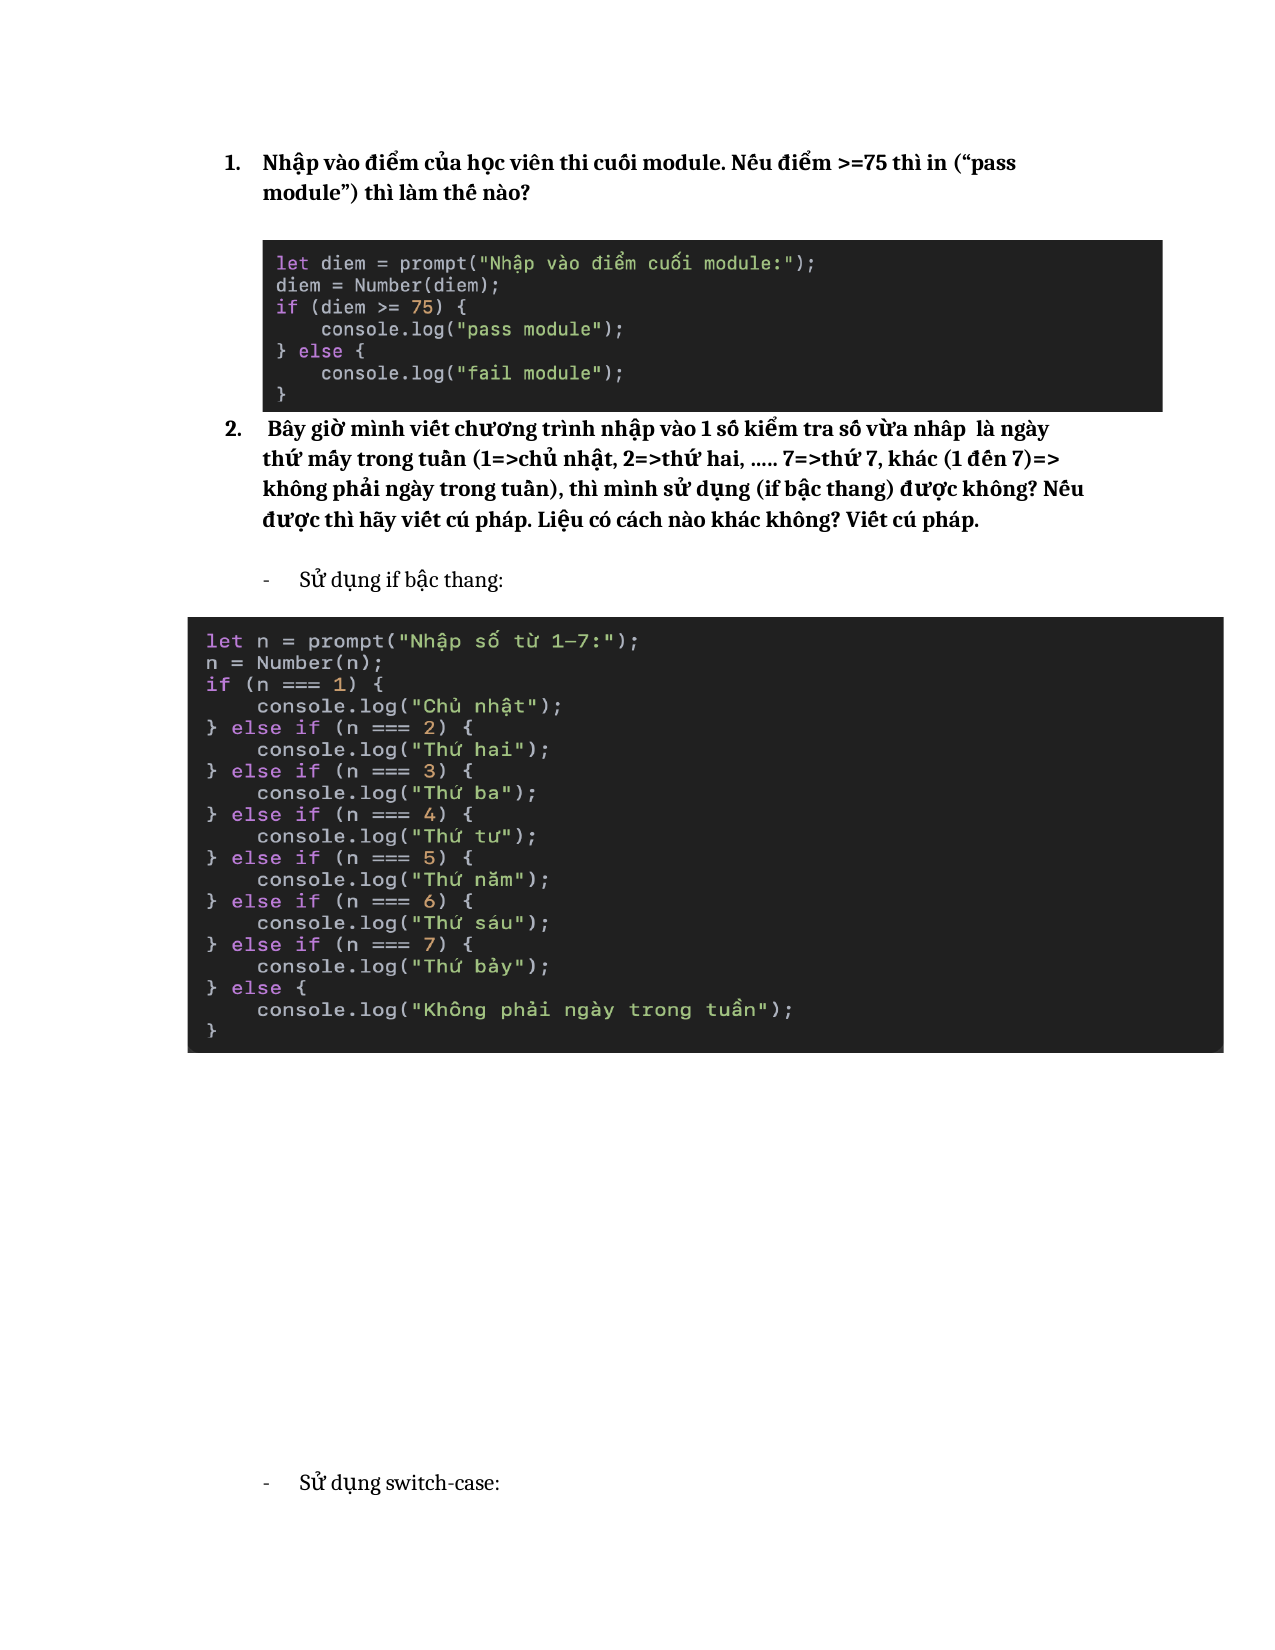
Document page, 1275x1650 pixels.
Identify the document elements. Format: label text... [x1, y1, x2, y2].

list Sử dụng switch-case: [262, 1469, 1087, 1496]
list Sử dụng if bậc thang: [262, 567, 1087, 593]
list Bây giờ mình viết chương trình nhập vào 1 số kiểm tra số vừa nhâp là ngày thứ mấy trong tuần (1=>chủ nhật, 2=>thứ hai, ….. 7=>thứ 7, khác (1 đến 7)=> không phải ngày trong tuần), thì mình sử dụng (if bậc thang) được không? Nếu được thì hãy viết cú pháp. Liệu có cách nào khác không? Viết cú pháp. [225, 416, 1087, 533]
list Nhập vào điểm của học viên thi cuối module. Nếu điểm >=75 thì in (“pass module”) thì làm thế nào? [225, 150, 1087, 207]
picture [262, 240, 1163, 412]
picture [187, 617, 1224, 1053]
